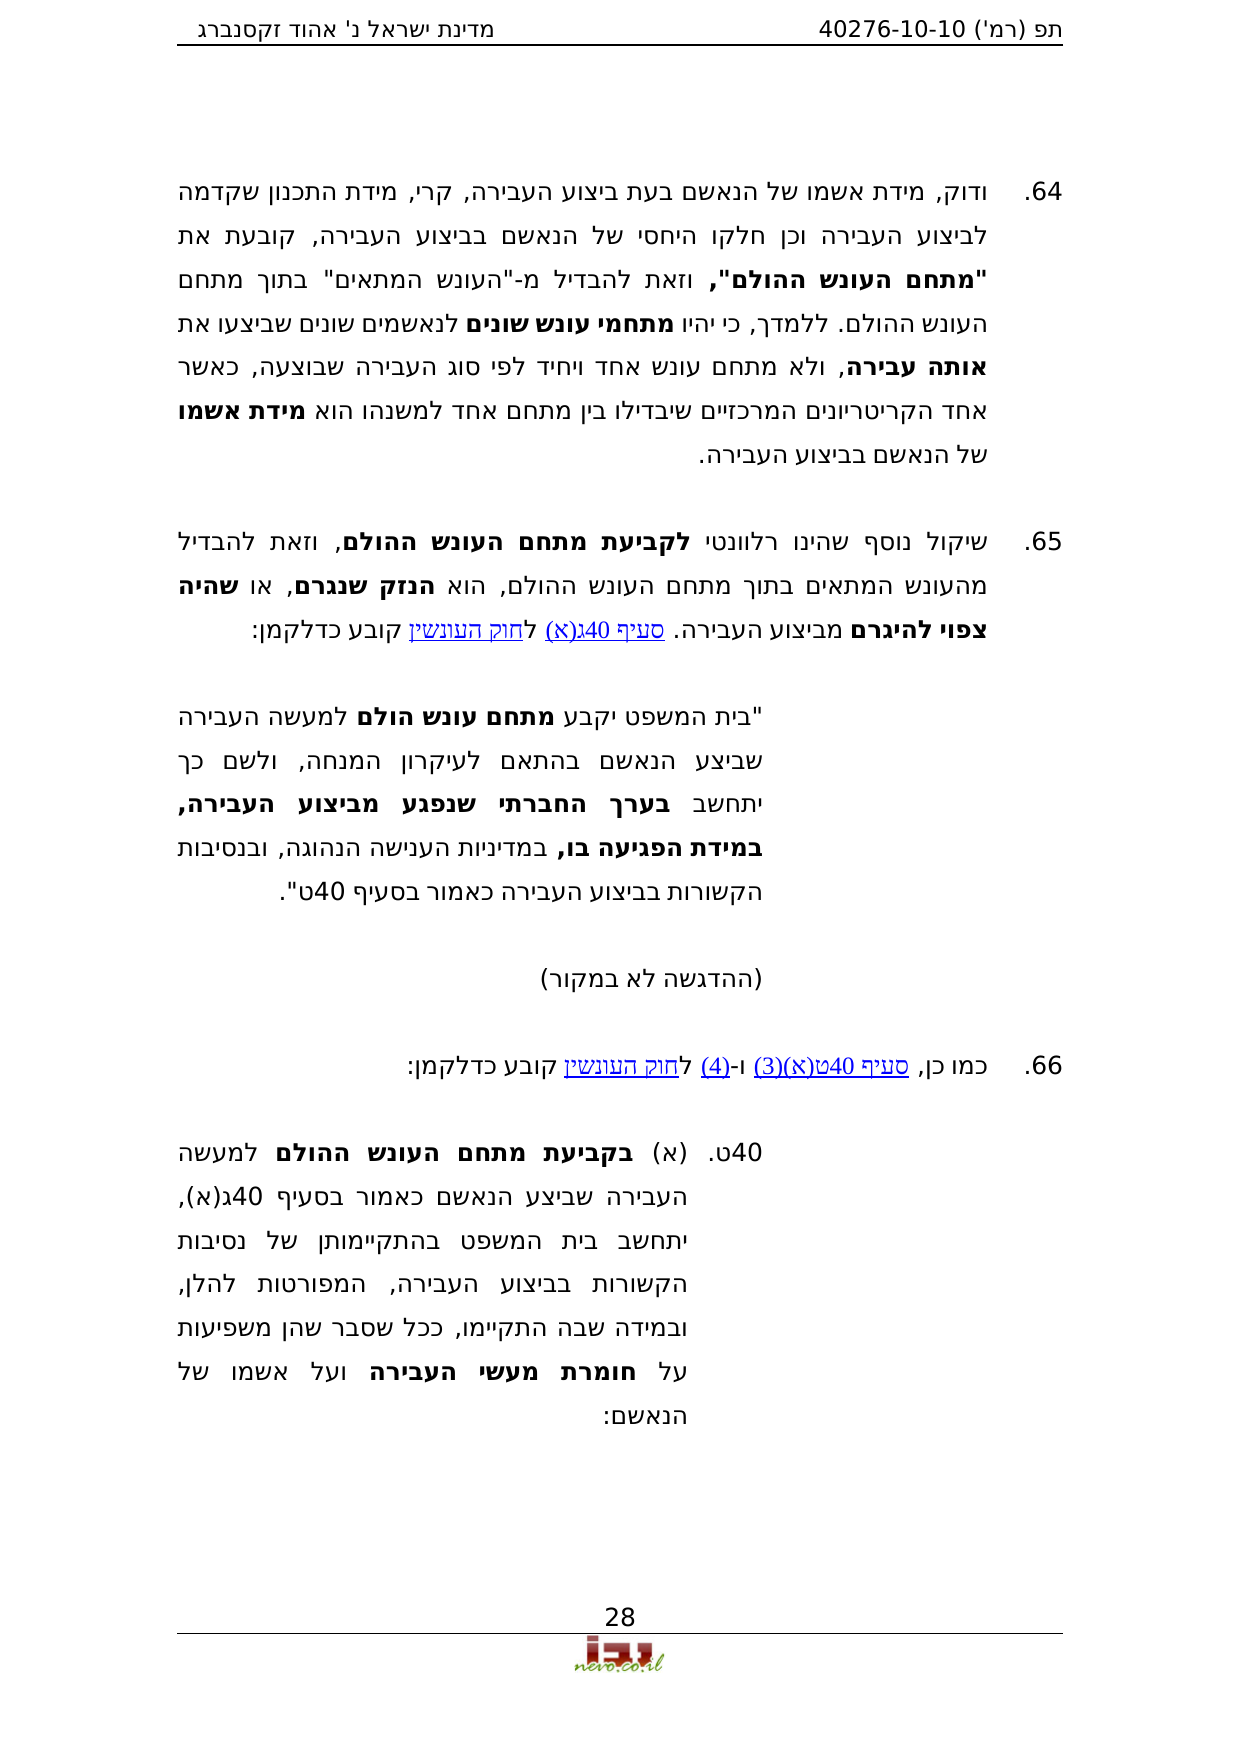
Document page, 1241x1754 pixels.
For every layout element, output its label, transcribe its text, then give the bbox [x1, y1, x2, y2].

text 64. ודוק, מידת אשמו של הנאשם בעת ביצוע העבירה, קרי, מידת התכנון שקדמה לביצוע העבירה וכן חלקו היחסי של הנאשם בביצוע העבירה, קובעת את "מתחם העונש ההולם", וזאת להבדיל מ-"העונש המתאים" בתוך מתחם העונש ההולם. ללמדך, כי יהיו מתחמי עונש שונים לנאשמים שונים שביצעו את אותה עבירה, ולא מתחם עונש אחד ויחיד לפי סוג העבירה שבוצעה, כאשר אחד הקריטריונים המרכזיים שיבדילו בין מתחם אחד למשנהו הוא מידת אשמו של הנאשם בביצוע העבירה. [177, 177, 1063, 469]
picture [574, 1635, 666, 1673]
text "בית המשפט יקבע מתחם עונש הולם למעשה העבירה שביצע הנאשם בהתאם לעיקרון המנחה, ולשם כך יתחשב בערך החברתי שנפגע מביצוע העבירה, במידת הפגיעה בו, במדיניות הענישה הנהוגה, ובנסיבות הקשורות בביצוע העבירה כאמור בסעיף 40ט". [177, 702, 763, 907]
text 40ט. (א) בקביעת מתחם העונש ההולם למעשה העבירה שביצע הנאשם כאמור בסעיף 40ג(א), יתחשב בית המשפט בהתקיימותן של נסיבות הקשורות בביצוע העבירה, המפורטות להלן, ובמידה שבה התקיימו, ככל שסבר שהן משפיעות על חומרת מעשי העבירה ועל אשמו של הנאשם: [177, 1138, 763, 1430]
text 66. כמו כן, סעיף 40ט(א)(3) ו-(4) לחוק העונשין קובע כדלקמן: [177, 1051, 1063, 1080]
text 65. שיקול נוסף שהינו רלוונטי לקביעת מתחם העונש ההולם, וזאת להבדיל מהעונש המתאים בתוך מתחם העונש ההולם, הוא הנזק שנגרם, או שהיה צפוי להיגרם מביצוע העבירה. סעיף 40ג(א) לחוק העונשין קובע כדלקמן: [177, 527, 1063, 644]
text (ההדגשה לא במקור) [177, 964, 1063, 993]
